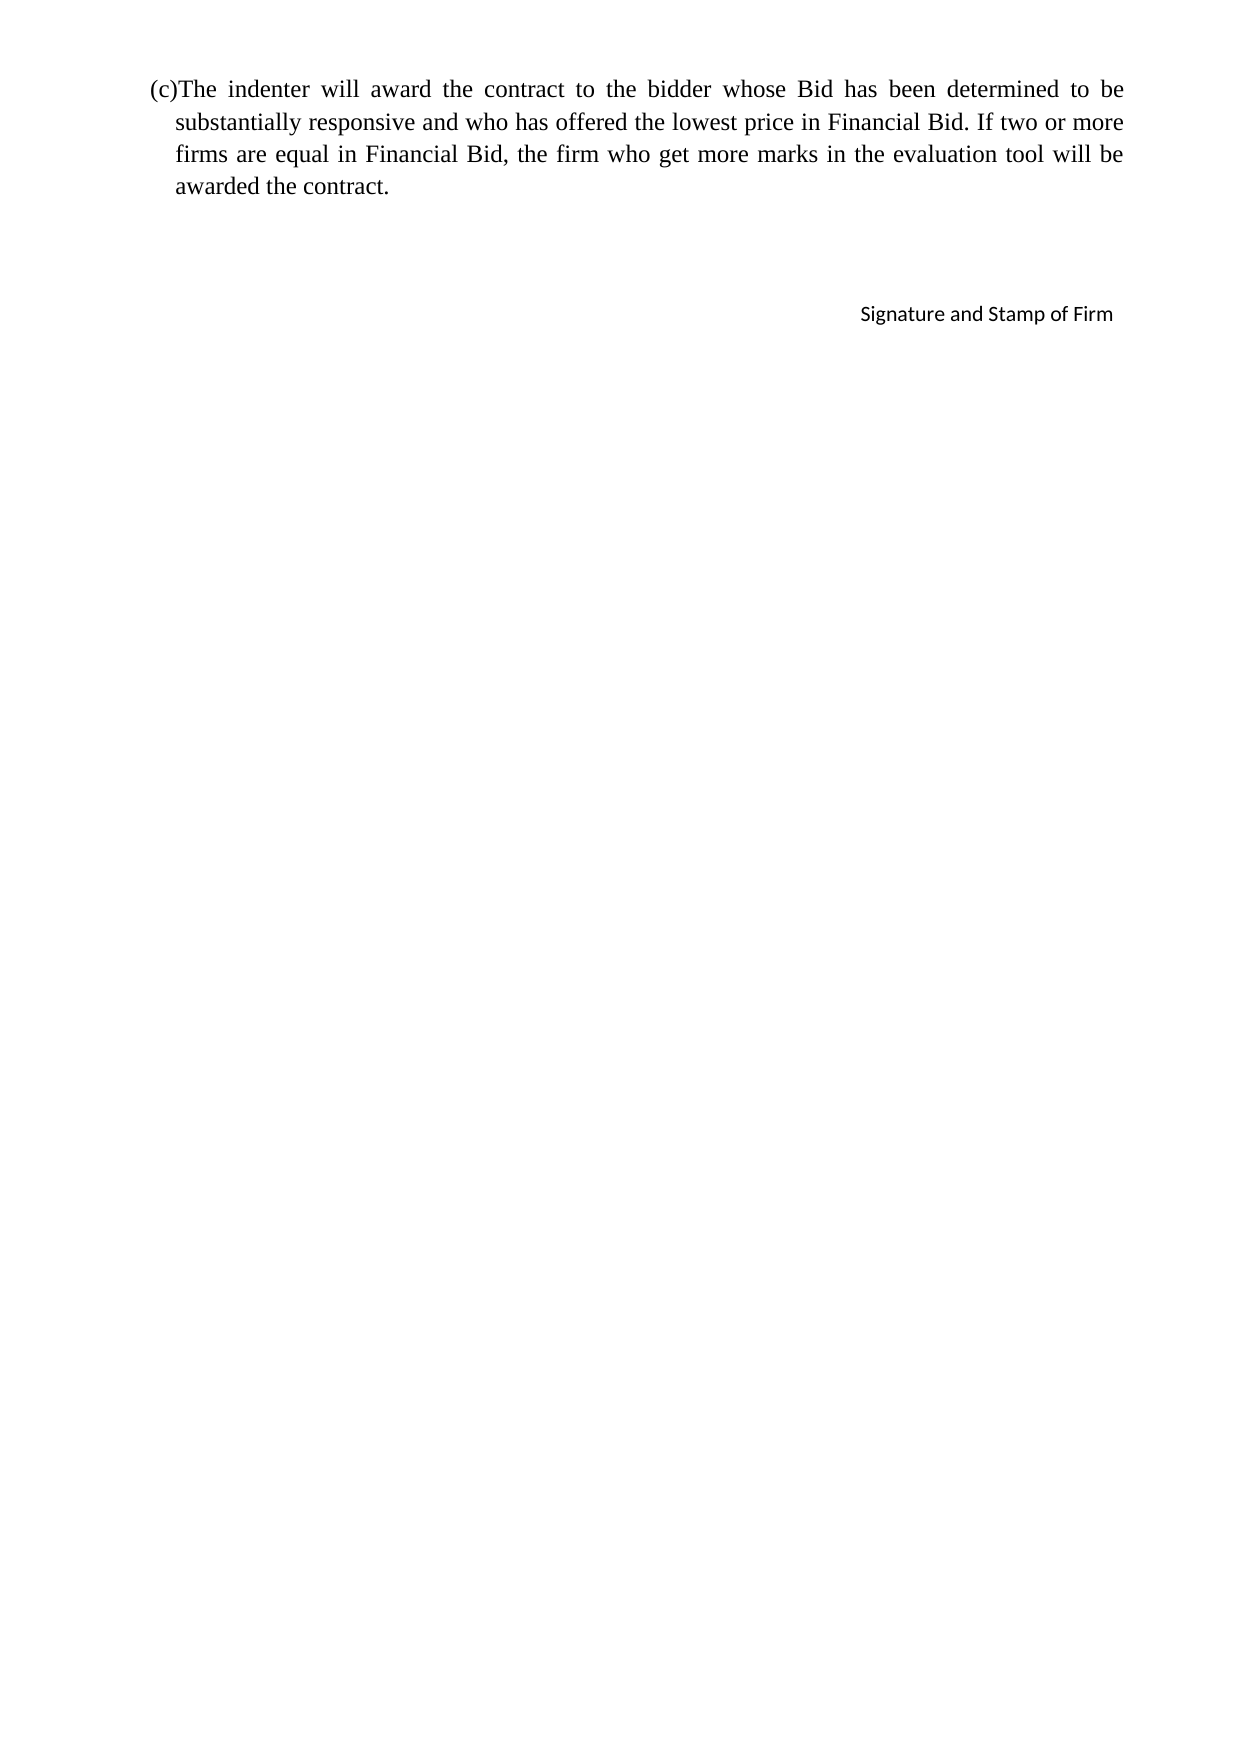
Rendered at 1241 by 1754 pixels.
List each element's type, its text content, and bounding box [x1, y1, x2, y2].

list The indenter will award the contract to the bidder whose Bid has been determined to be substantially responsive and who has offered the lowest price in Financial Bid. If two or more firms are equal in Financial Bid, the firm who get more marks in the evaluation tool will be awarded the contract. [150, 74, 1125, 200]
text Signature and Stamp of Firm [860, 300, 1125, 327]
